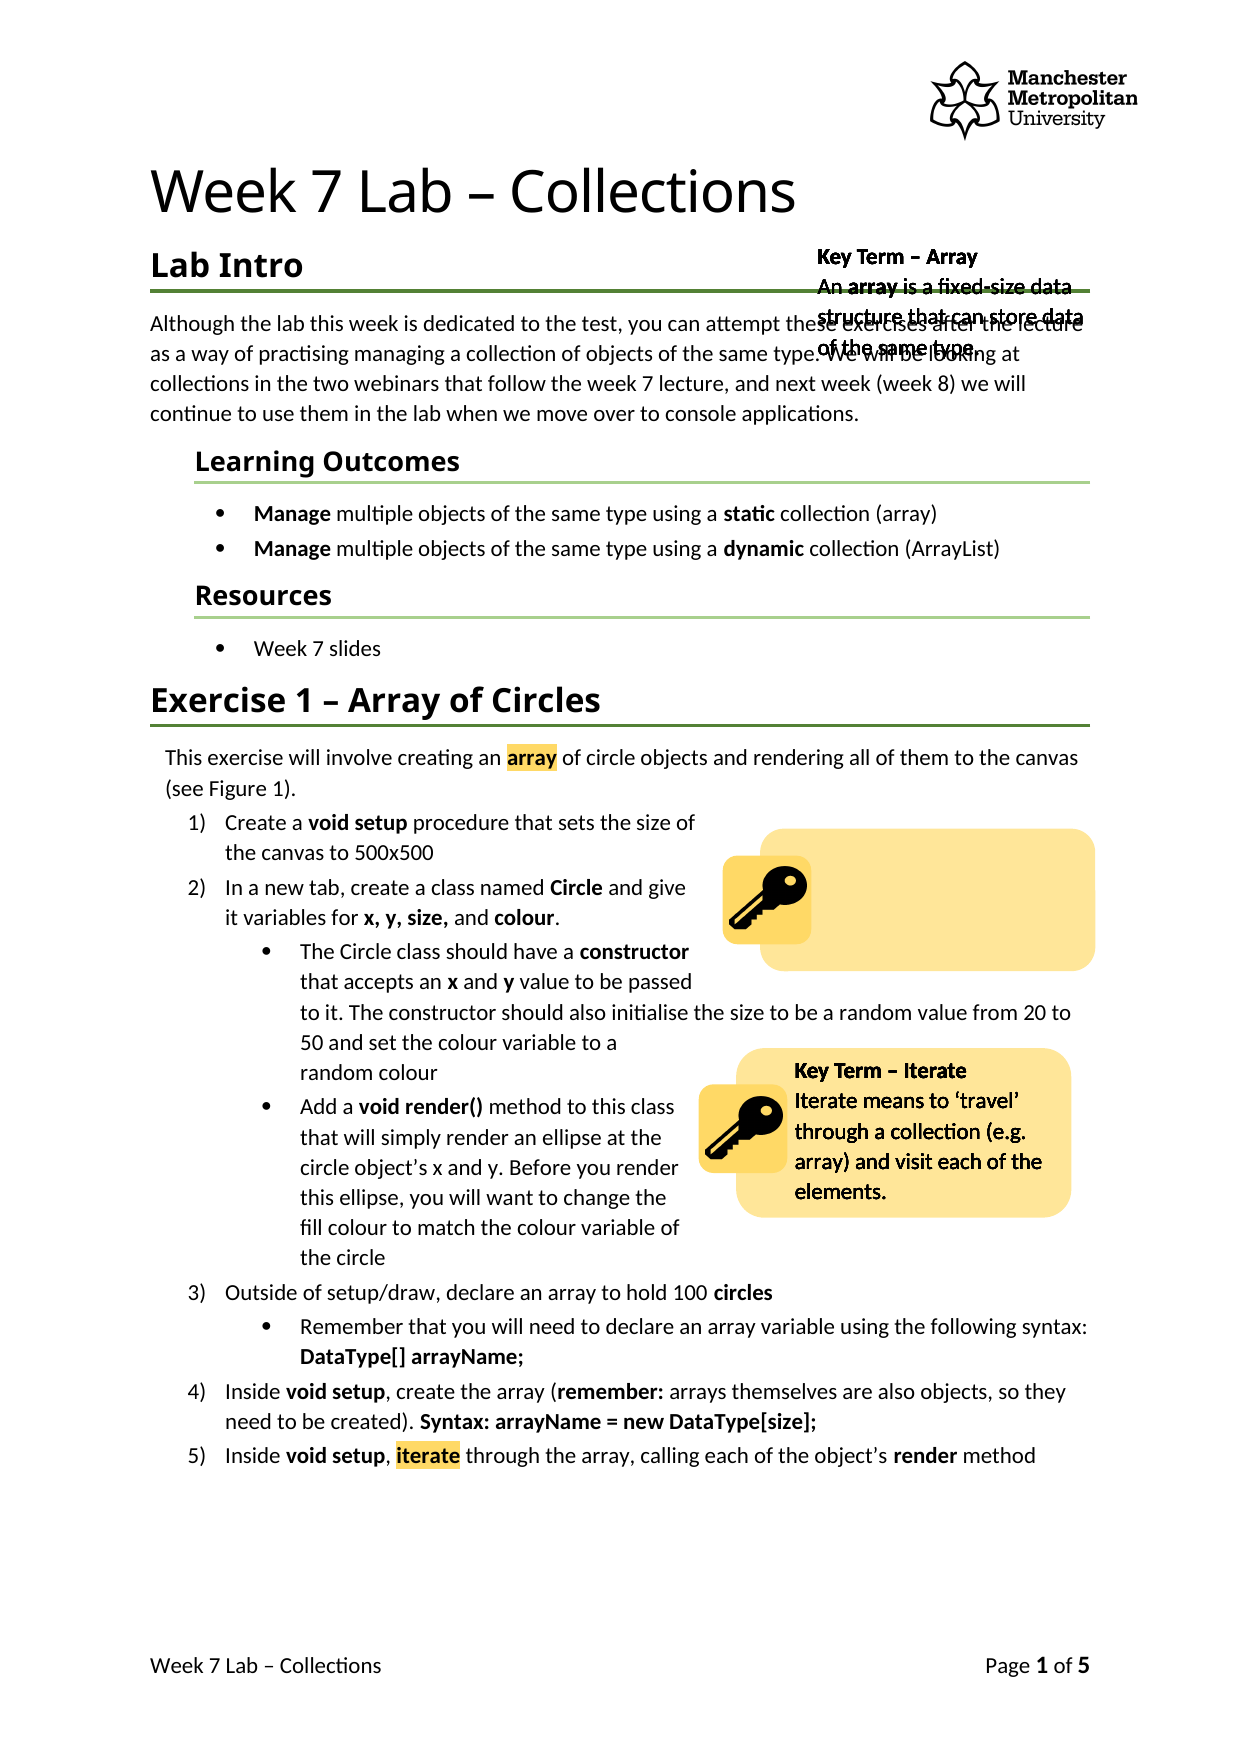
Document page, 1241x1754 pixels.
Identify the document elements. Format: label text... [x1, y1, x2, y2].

subtitle Lab Intro [150, 242, 1090, 289]
picture [930, 61, 1138, 141]
subtitle Learning Outcomes [194, 442, 1090, 481]
list In a new tab, create a class named Circle and give it variables for x, y, size, and colour. [187, 873, 722, 931]
picture [705, 1091, 783, 1169]
subtitle Exercise 1 – Array of Circles [150, 677, 1090, 724]
list Inside void setup, iterate through the array, calling each of the object’s render method [187, 1441, 396, 1469]
list Create a void setup procedure that sets the size of the canvas to 500x500 [187, 808, 1090, 866]
list Outside of setup/draw, declare an array to hold 100 circles [187, 1278, 1090, 1306]
picture [729, 861, 807, 939]
list Remember that you will need to declare an array variable using the following syntax: DataType[] arrayName; [262, 1312, 1090, 1370]
list Manage multiple objects of the same type using a static collection (array) [216, 499, 1090, 527]
subtitle Resources [194, 577, 1090, 616]
list Inside void setup, create the array (remember: arrays themselves are also objects, so they need to be created). Syntax: arrayName = new DataType[size]; [187, 1377, 1090, 1435]
text Although the lab this week is dedicated to the test, you can attempt these exercises after the lecture as a way of practising managing a collection of objects of the same type. We will be looking at collections in the two webinars that follow the week 7 lecture, and next week (week 8) we will continue to use them in the lab when we move over to console applications. [150, 309, 1090, 427]
list Manage multiple objects of the same type using a dynamic collection (ArrayList) [216, 534, 1090, 562]
text This exercise will involve creating an array of circle objects and rendering all of them to the canvas (see Figure 1). [165, 743, 1090, 802]
list Add a void render() method to this class that will simply render an ellipse at the circle object’s x and y. Before you render this ellipse, you will want to change the fill colour to match the colour variable of the circle [262, 1092, 1090, 1271]
list Inside void setup, iterate through the array, calling each of the object’s render method [460, 1441, 1090, 1469]
list Week 7 slides [216, 634, 1090, 662]
list The Circle class should have a constructor that accepts an x and y value to be passed to it. The constructor should also initialise the size to be a random value from 20 to 50 and set the colour variable to a random colour [262, 937, 1090, 1086]
